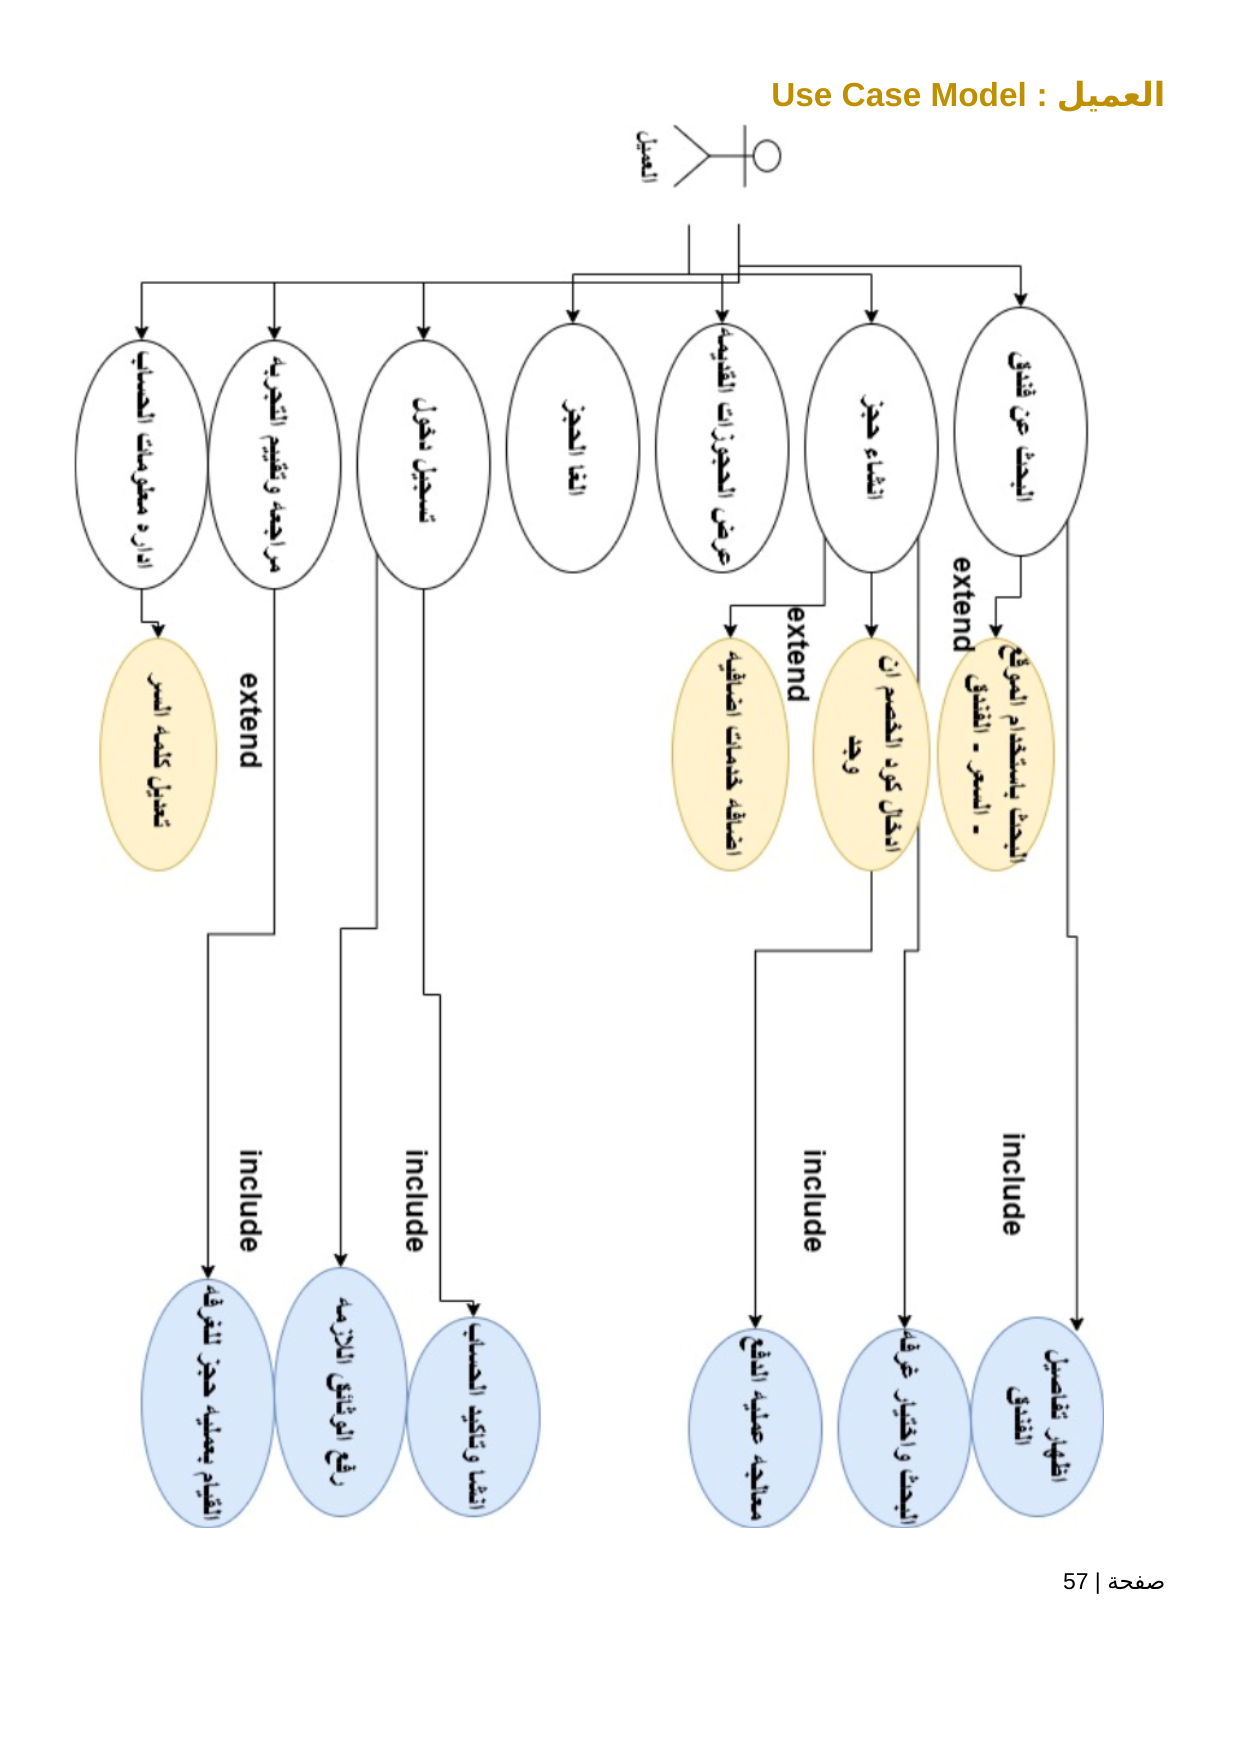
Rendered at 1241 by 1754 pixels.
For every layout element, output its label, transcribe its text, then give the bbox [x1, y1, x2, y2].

subtitle العميل : Use Case Model [75, 75, 1165, 113]
picture [76, 126, 1104, 1528]
